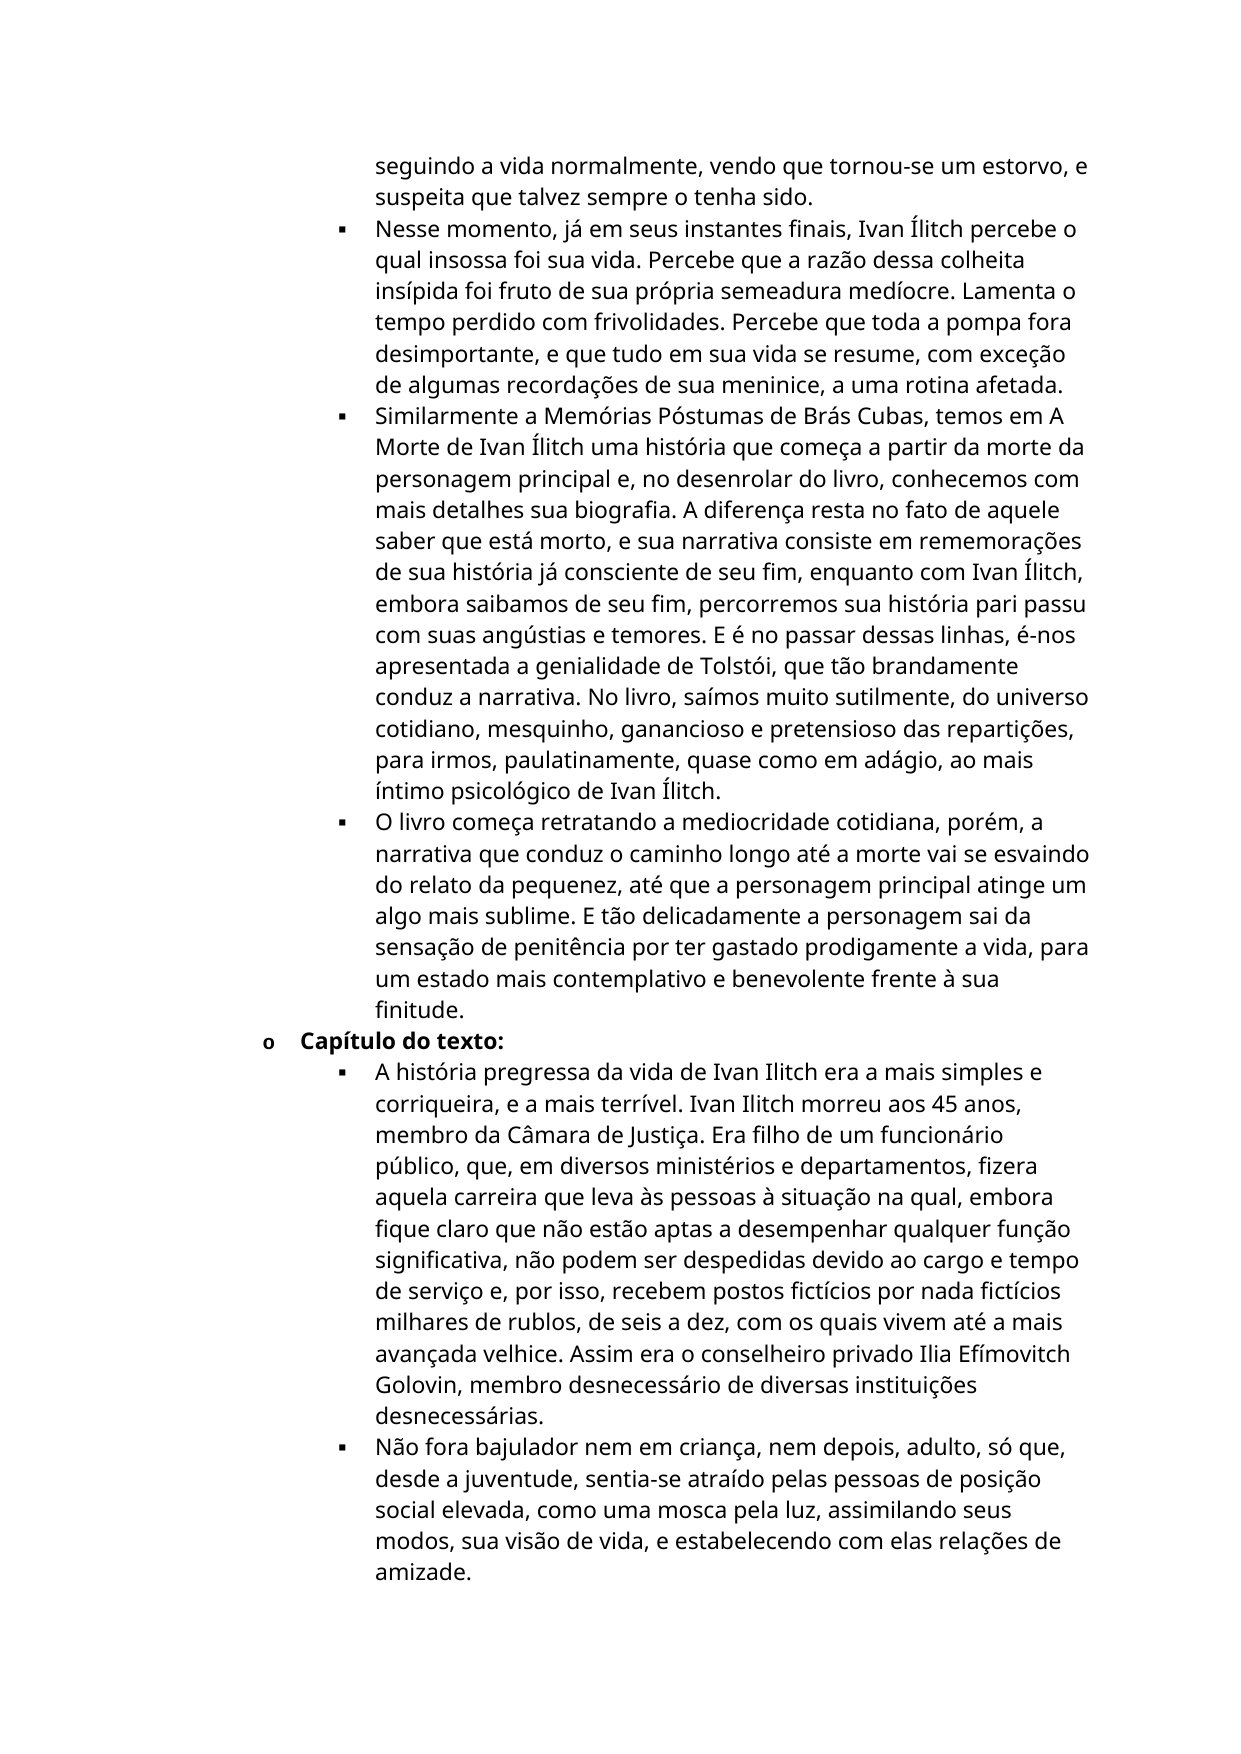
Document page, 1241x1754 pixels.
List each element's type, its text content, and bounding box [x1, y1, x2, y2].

list O livro começa retratando a mediocridade cotidiana, porém, a narrativa que conduz o caminho longo até a morte vai se esvaindo do relato da pequenez, até que a personagem principal atinge um algo mais sublime. E tão delicadamente a personagem sai da sensação de penitência por ter gastado prodigamente a vida, para um estado mais contemplativo e benevolente frente à sua finitude. [337, 806, 1090, 1025]
list Capítulo do texto: [262, 1025, 1090, 1056]
list A história pregressa da vida de Ivan Ilitch era a mais simples e corriqueira, e a mais terrível. Ivan Ilitch morreu aos 45 anos, membro da Câmara de Justiça. Era filho de um funcionário público, que, em diversos ministérios e departamentos, fizera aquela carreira que leva às pessoas à situação na qual, embora fique claro que não estão aptas a desempenhar qualquer função significativa, não podem ser despedidas devido ao cargo e tempo de serviço e, por isso, recebem postos fictícios por nada fictícios milhares de rublos, de seis a dez, com os quais vivem até a mais avançada velhice. Assim era o conselheiro privado Ilia Efímovitch Golovin, membro desnecessário de diversas instituições desnecessárias. [337, 1056, 1090, 1431]
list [337, 150, 1090, 212]
list Não fora bajulador nem em criança, nem depois, adulto, só que, desde a juventude, sentia-se atraído pelas pessoas de posição social elevada, como uma mosca pela luz, assimilando seus modos, sua visão de vida, e estabelecendo com elas relações de amizade. [337, 1431, 1090, 1587]
list Similarmente a Memórias Póstumas de Brás Cubas, temos em A Morte de Ivan Ílitch uma história que começa a partir da morte da personagem principal e, no desenrolar do livro, conhecemos com mais detalhes sua biografia. A diferença resta no fato de aquele saber que está morto, e sua narrativa consiste em rememorações de sua história já consciente de seu fim, enquanto com Ivan Ílitch, embora saibamos de seu fim, percorremos sua história pari passu com suas angústias e temores. E é no passar dessas linhas, é-nos apresentada a genialidade de Tolstói, que tão brandamente conduz a narrativa. No livro, saímos muito sutilmente, do universo cotidiano, mesquinho, ganancioso e pretensioso das repartições, para irmos, paulatinamente, quase como em adágio, ao mais íntimo psicológico de Ivan Ílitch. [337, 400, 1090, 806]
list Nesse momento, já em seus instantes finais, Ivan Ílitch percebe o qual insossa foi sua vida. Percebe que a razão dessa colheita insípida foi fruto de sua própria semeadura medíocre. Lamenta o tempo perdido com frivolidades. Percebe que toda a pompa fora desimportante, e que tudo em sua vida se resume, com exceção de algumas recordações de sua meninice, a uma rotina afetada. [337, 212, 1090, 400]
